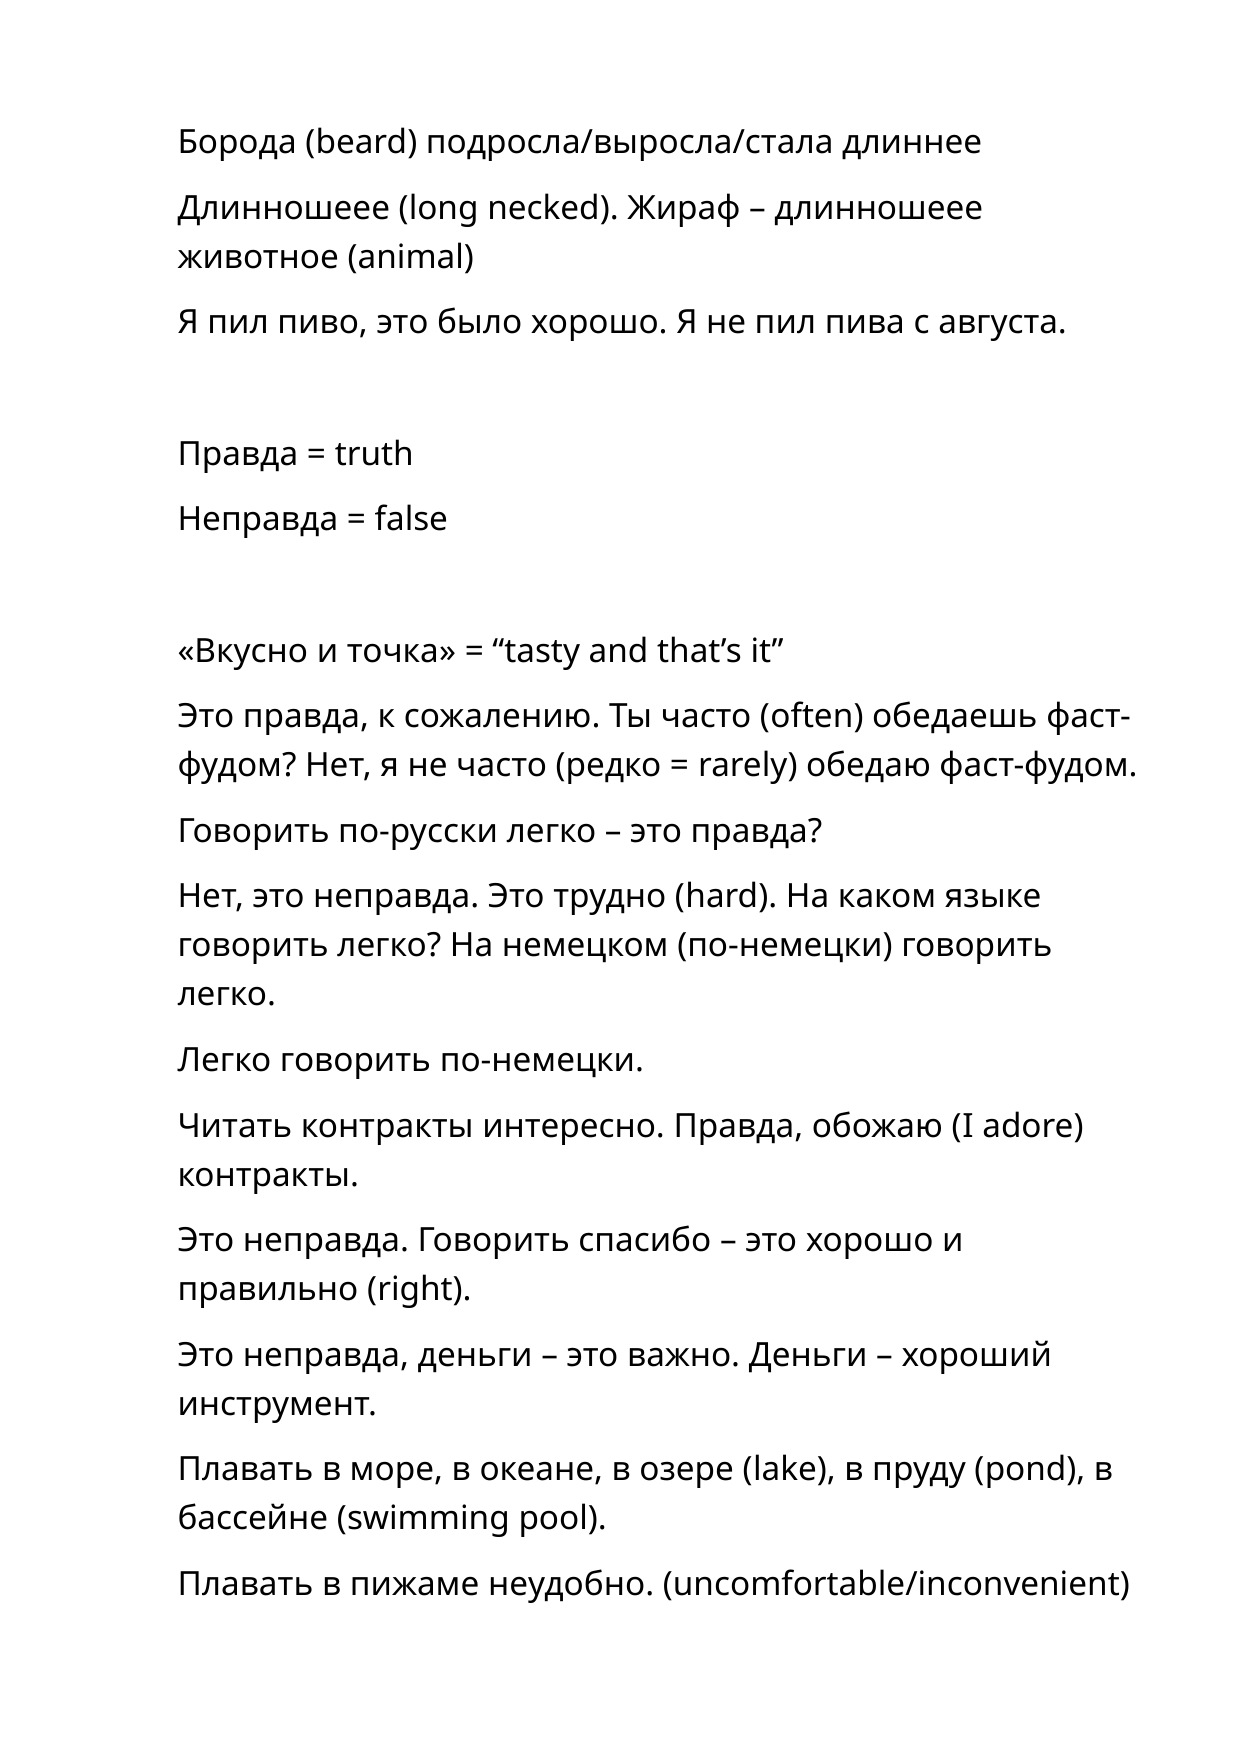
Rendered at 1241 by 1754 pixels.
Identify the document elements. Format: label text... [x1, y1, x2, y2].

text Неправда = false [177, 495, 1152, 541]
text Борода (beard) подросла/выросла/стала длиннее [177, 118, 1152, 163]
text Нет, это неправда. Это трудно (hard). На каком языке говорить легко? На немецком (по-немецки) говорить легко. [177, 872, 1152, 1016]
text Плавать в море, в океане, в озере (lake), в пруду (pond), в бассейне (swimming pool). [177, 1445, 1152, 1539]
text Это неправда, деньги – это важно. Деньги – хороший инструмент. [177, 1331, 1152, 1425]
text «Вкусно и точка» = “tasty and that’s it” [177, 626, 1152, 672]
text Говорить по-русски легко – это правда? [177, 807, 1152, 852]
text Длинношеее (long necked). Жираф – длинношеее животное (animal) [177, 184, 1152, 278]
text Легко говорить по-немецки. [177, 1036, 1152, 1081]
text Правда = truth [177, 429, 1152, 475]
text Я пил пиво, это было хорошо. Я не пил пива с августа. [177, 298, 1152, 344]
text Плавать в пижаме неудобно. (uncomfortable/inconvenient) [177, 1560, 1152, 1605]
text Читать контракты интересно. Правда, обожаю (I adore) контракты. [177, 1101, 1152, 1196]
text Это неправда. Говорить спасибо – это хорошо и правильно (right). [177, 1216, 1152, 1310]
text Это правда, к сожалению. Ты часто (often) обедаешь фаст-фудом? Нет, я не часто (редко = rarely) обедаю фаст-фудом. [177, 692, 1152, 786]
